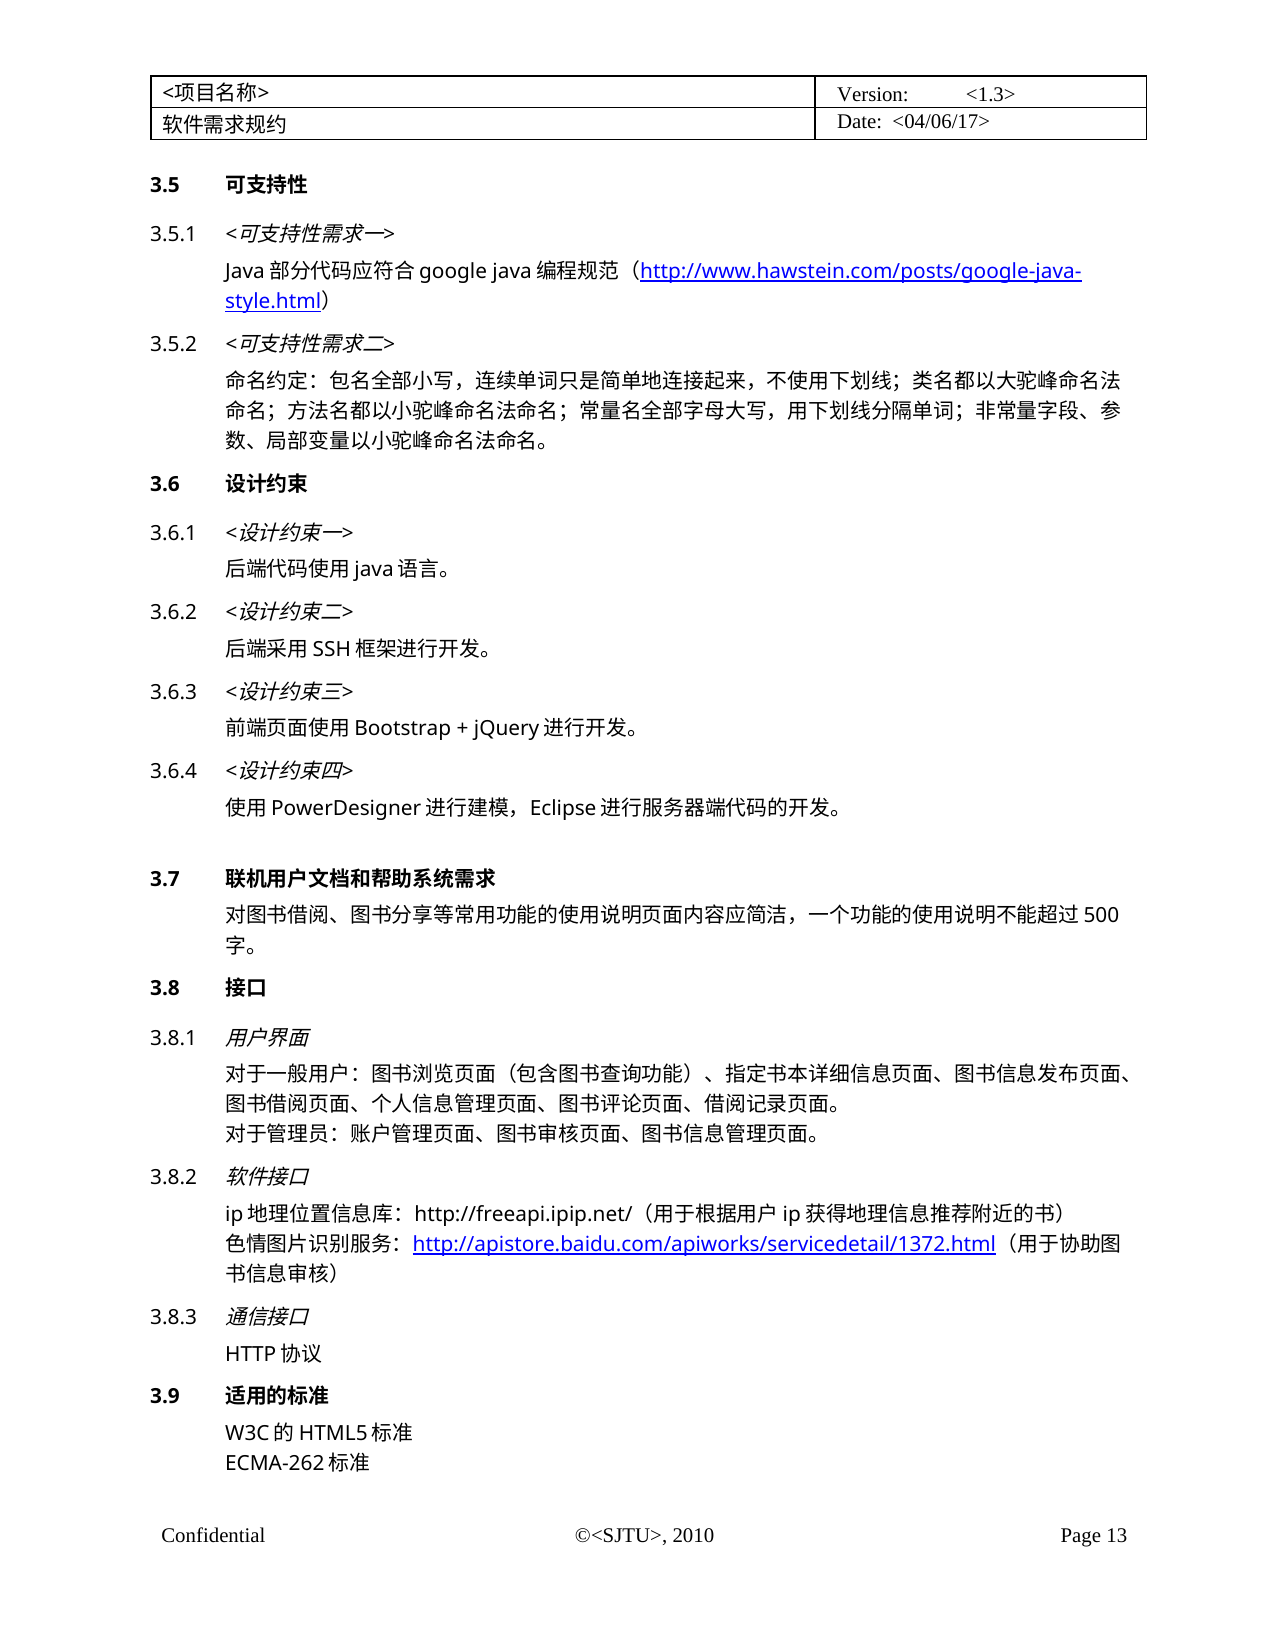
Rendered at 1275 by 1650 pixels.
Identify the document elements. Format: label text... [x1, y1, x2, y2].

subtitle 用户界面 [150, 1021, 1125, 1051]
text W3C的HTML5标准 [150, 1416, 1125, 1447]
subtitle 联机用户文档和帮助系统需求 [150, 862, 1125, 892]
text 使用PowerDesigner进行建模，Eclipse进行服务器端代码的开发。 [225, 791, 1125, 821]
text 后端代码使用java语言。 [225, 553, 1125, 583]
subtitle <设计约束四> [150, 754, 1125, 784]
subtitle 通信接口 [150, 1300, 1125, 1331]
subtitle 软件接口 [150, 1160, 1125, 1191]
text 对图书借阅、图书分享等常用功能的使用说明页面内容应简洁，一个功能的使用说明不能超过500字。 [225, 899, 1125, 959]
subtitle <设计约束一> [150, 516, 1125, 546]
text 色情图片识别服务：http://apistore.baidu.com/apiworks/servicedetail/1372.html（用于协助图书信息审核） [225, 1227, 1125, 1288]
subtitle <可支持性需求一> [150, 218, 1125, 248]
subtitle 可支持性 [150, 169, 1125, 199]
subtitle <设计约束二> [150, 596, 1125, 626]
text ECMA-262标准 [150, 1447, 1125, 1477]
text 后端采用SSH框架进行开发。 [225, 632, 1125, 662]
text 对于管理员：账户管理页面、图书审核页面、图书信息管理页面。 [150, 1118, 1125, 1148]
text HTTP协议 [225, 1337, 1125, 1367]
text 前端页面使用Bootstrap + jQuery进行开发。 [225, 711, 1125, 742]
text ip地理位置信息库：http://freeapi.ipip.net/（用于根据用户ip获得地理信息推荐附近的书） [225, 1197, 1125, 1227]
subtitle 适用的标准 [150, 1380, 1125, 1410]
text 命名约定：包名全部小写，连续单词只是简单地连接起来，不使用下划线；类名都以大驼峰命名法命名；方法名都以小驼峰命名法命名；常量名全部字母大写，用下划线分隔单词；非常量字段、参数、局部变量以小驼峰命名法命名。 [225, 364, 1125, 454]
subtitle 接口 [150, 972, 1125, 1002]
text Java部分代码应符合google java编程规范（http://www.hawstein.com/posts/google-java-style.html） [225, 254, 1125, 315]
text 对于一般用户：图书浏览页面（包含图书查询功能）、指定书本详细信息页面、图书信息发布页面、图书借阅页面、个人信息管理页面、图书评论页面、借阅记录页面。 [225, 1057, 1125, 1118]
subtitle 设计约束 [150, 467, 1125, 497]
subtitle <可支持性需求二> [150, 327, 1125, 358]
subtitle <设计约束三> [150, 675, 1125, 705]
